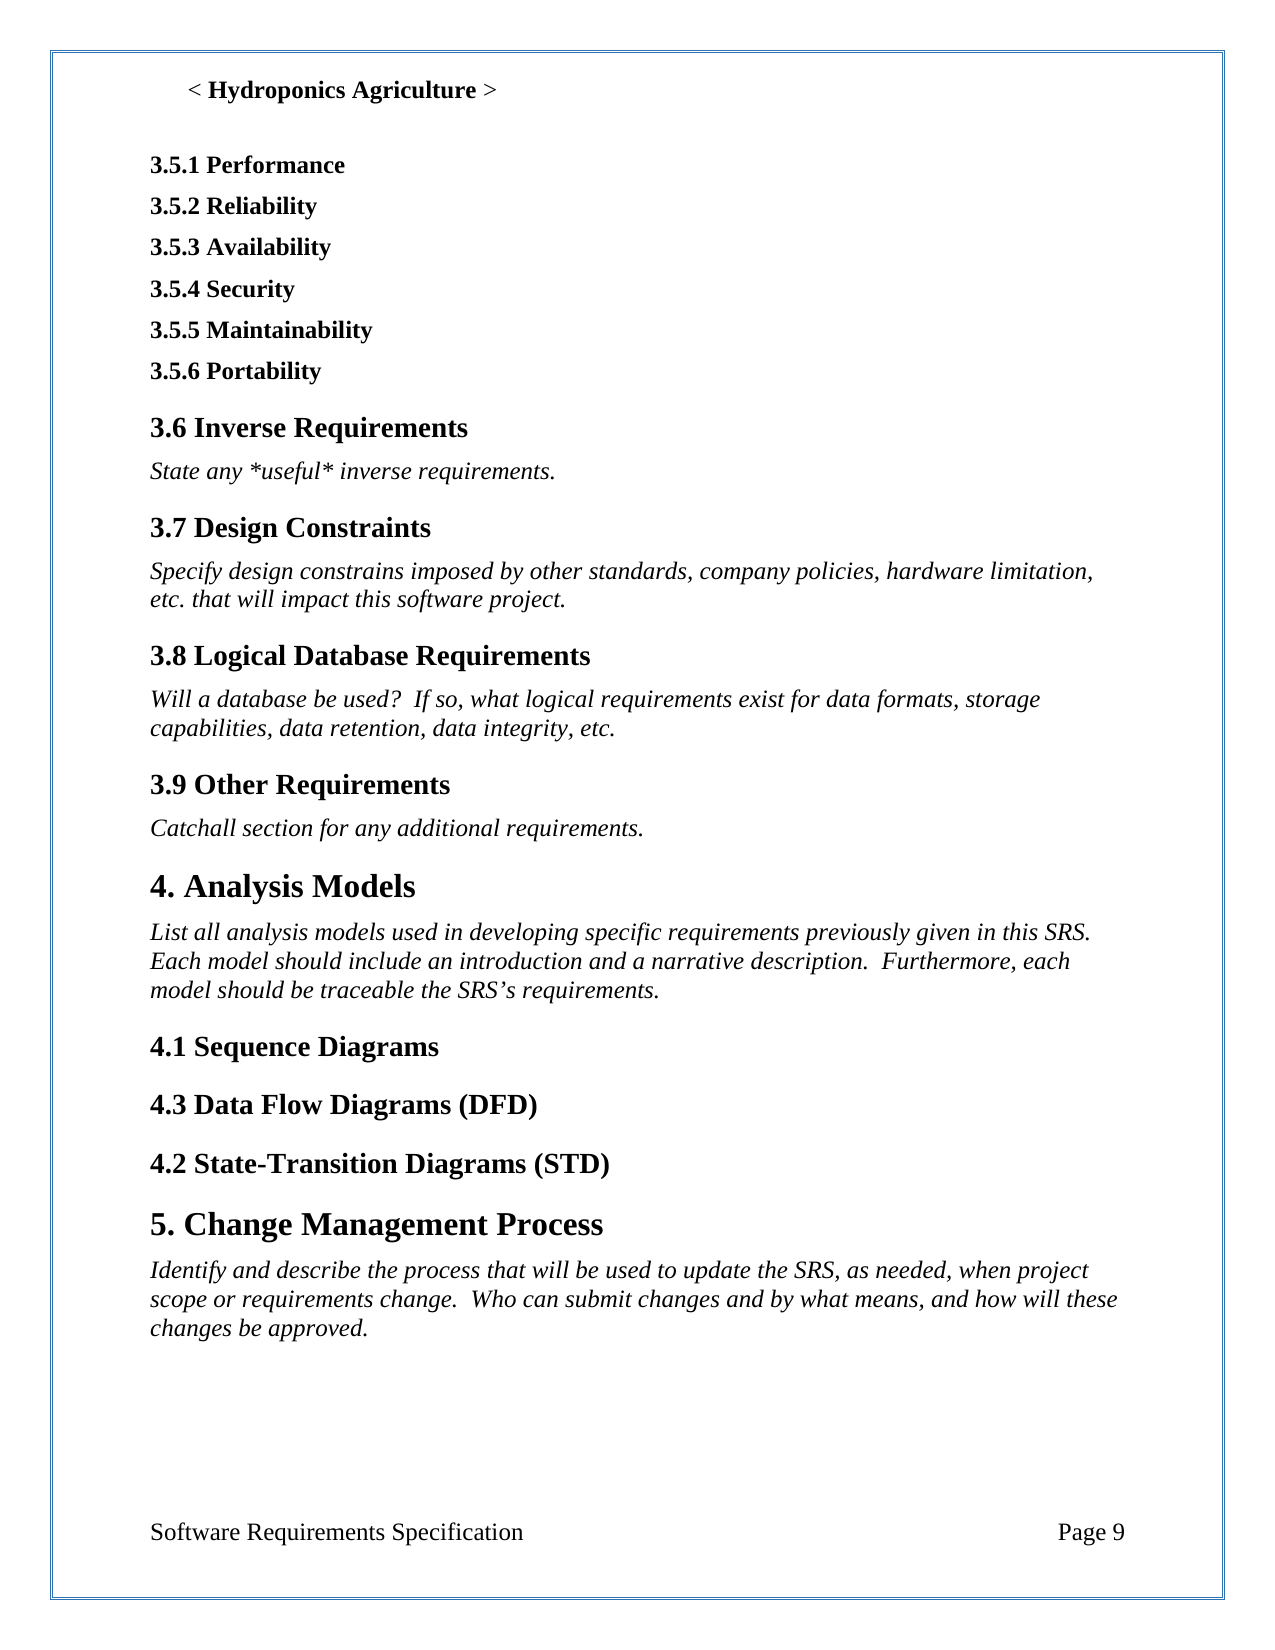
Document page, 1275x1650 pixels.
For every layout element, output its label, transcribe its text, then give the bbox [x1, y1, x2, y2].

subtitle 4. Analysis Models [150, 867, 1125, 905]
subtitle 3.5.3 Availability [150, 232, 1125, 261]
subtitle 3.8 Logical Database Requirements [150, 638, 1125, 672]
subtitle 4.3 Data Flow Diagrams (DFD) [150, 1087, 1125, 1121]
text List all analysis models used in developing specific requirements previously given in this SRS. Each model should include an introduction and a narrative description. Furthermore, each model should be traceable the SRS’s requirements. [150, 917, 1125, 1004]
subtitle 3.5.2 Reliability [150, 191, 1125, 220]
text Will a database be used? If so, what logical requirements exist for data formats, storage capabilities, data retention, data integrity, etc. [150, 684, 1125, 742]
subtitle 3.5.5 Maintainability [150, 315, 1125, 344]
subtitle 3.6 Inverse Requirements [150, 410, 1125, 443]
text Specify design constrains imposed by other standards, company policies, hardware limitation, etc. that will impact this software project. [150, 556, 1125, 613]
text Catchall section for any additional requirements. [150, 813, 1125, 842]
subtitle 5. Change Management Process [150, 1204, 1125, 1243]
text Identify and describe the process that will be used to update the SRS, as needed, when project scope or requirements change. Who can submit changes and by what means, and how will these changes be approved. [150, 1255, 1125, 1341]
subtitle 4.2 State-Transition Diagrams (STD) [150, 1146, 1125, 1179]
subtitle 3.5.1 Performance [150, 150, 1125, 179]
subtitle 3.5.4 Security [150, 274, 1125, 302]
subtitle 4.1 Sequence Diagrams [150, 1029, 1125, 1062]
subtitle 3.9 Other Requirements [150, 767, 1125, 800]
subtitle 3.5.6 Portability [150, 356, 1125, 385]
text State any *useful* inverse requirements. [150, 456, 1125, 485]
subtitle 3.7 Design Constraints [150, 510, 1125, 543]
